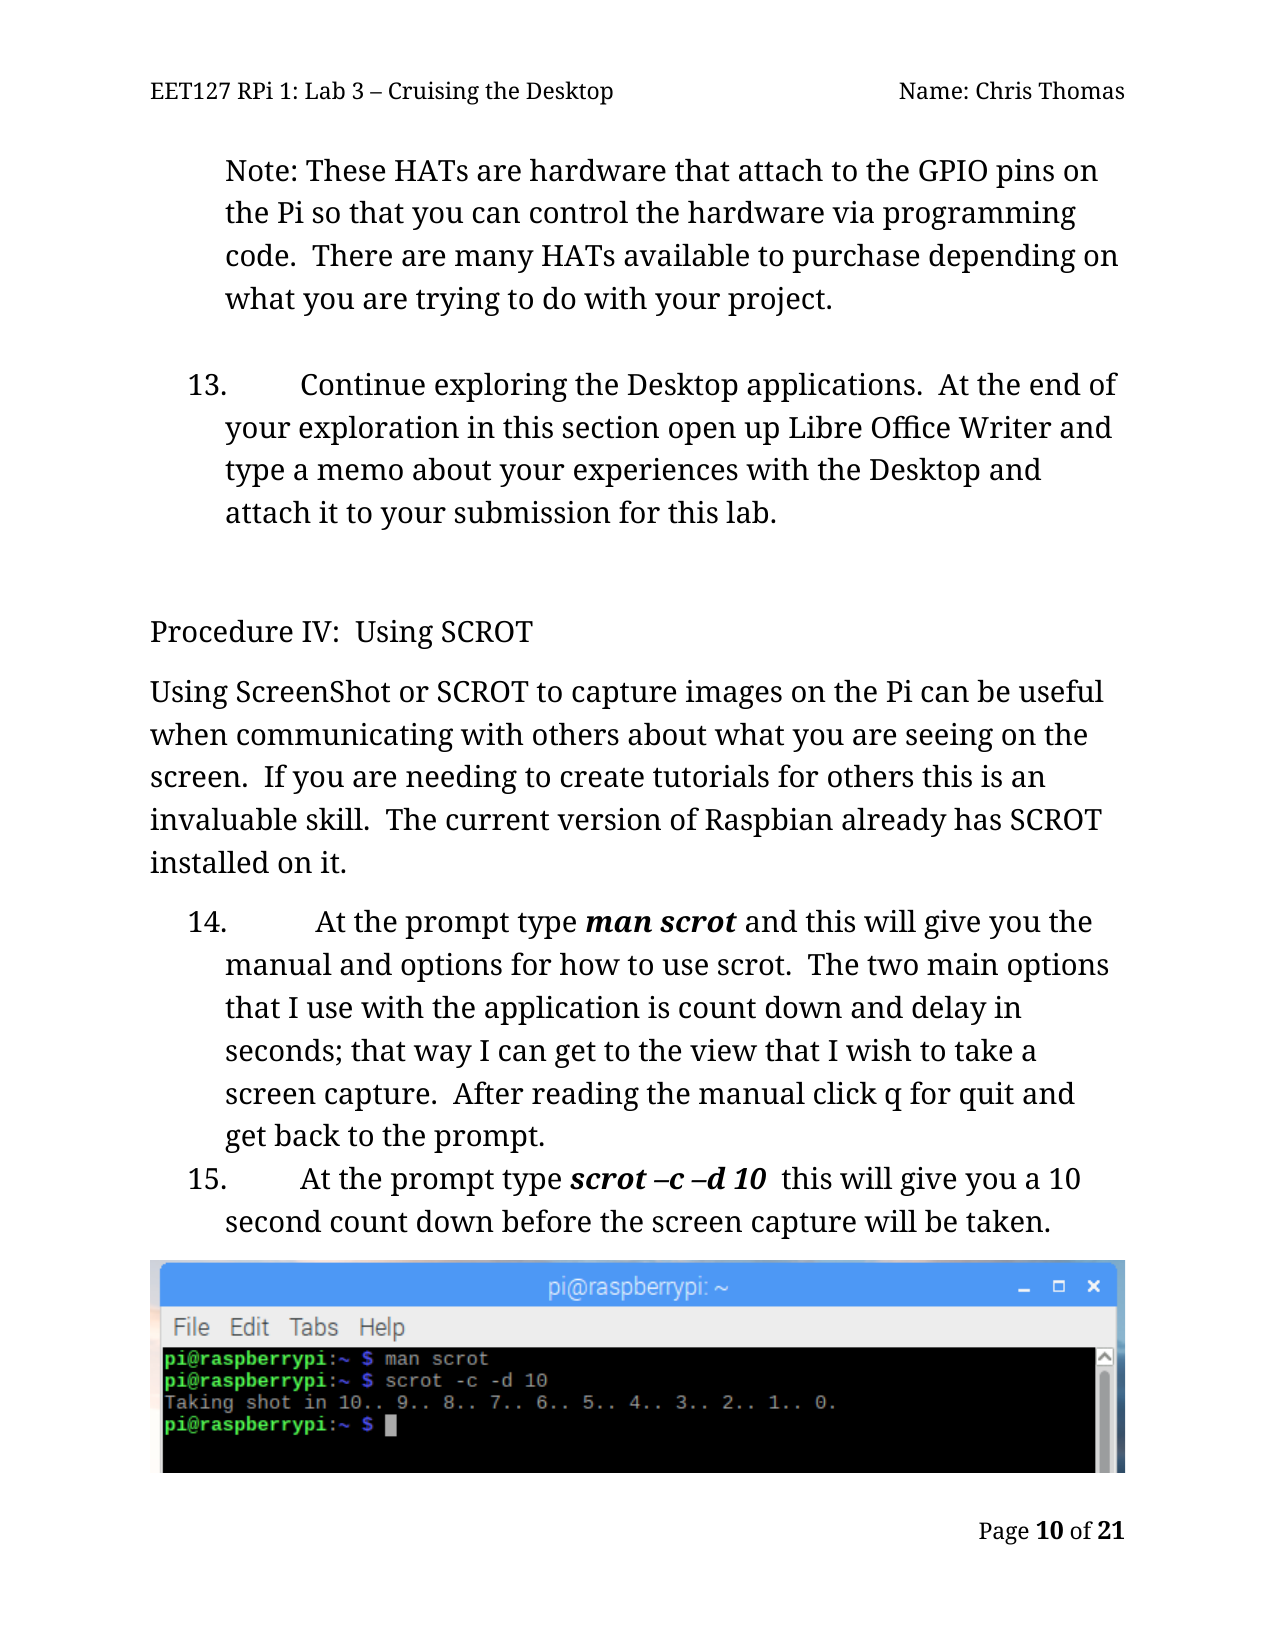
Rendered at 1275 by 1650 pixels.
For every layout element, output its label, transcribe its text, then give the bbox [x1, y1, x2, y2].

text Using ScreenShot or SCROT to capture images on the Pi can be useful when communicating with others about what you are seeing on the screen. If you are needing to create tutorials for others this is an invaluable skill. The current version of Raspbian already has SCROT installed on it. [150, 671, 1125, 882]
list Continue exploring the Desktop applications. At the end of your exploration in this section open up Libre Office Writer and type a memo about your experiences with the Desktop and attach it to your submission for this lab. [187, 364, 1125, 532]
list At the prompt type man scrot and this will give you the manual and options for how to use scrot. The two main options that I use with the application is count down and delay in seconds; that way I can get to the view that I wish to take a screen capture. After reading the manual click q for quit and get back to the prompt. [187, 902, 1125, 1155]
picture [150, 1260, 1125, 1473]
list Note: These HATs are hardware that attach to the GPIO pins on the Pi so that you can control the hardware via programming code. There are many HATs available to purchase depending on what you are trying to do with your project. [225, 150, 1125, 318]
text Procedure IV: Using SCROT [150, 611, 1125, 651]
list At the prompt type scrot –c –d 10 this will give you a 10 second count down before the screen capture will be taken. [187, 1158, 1125, 1241]
